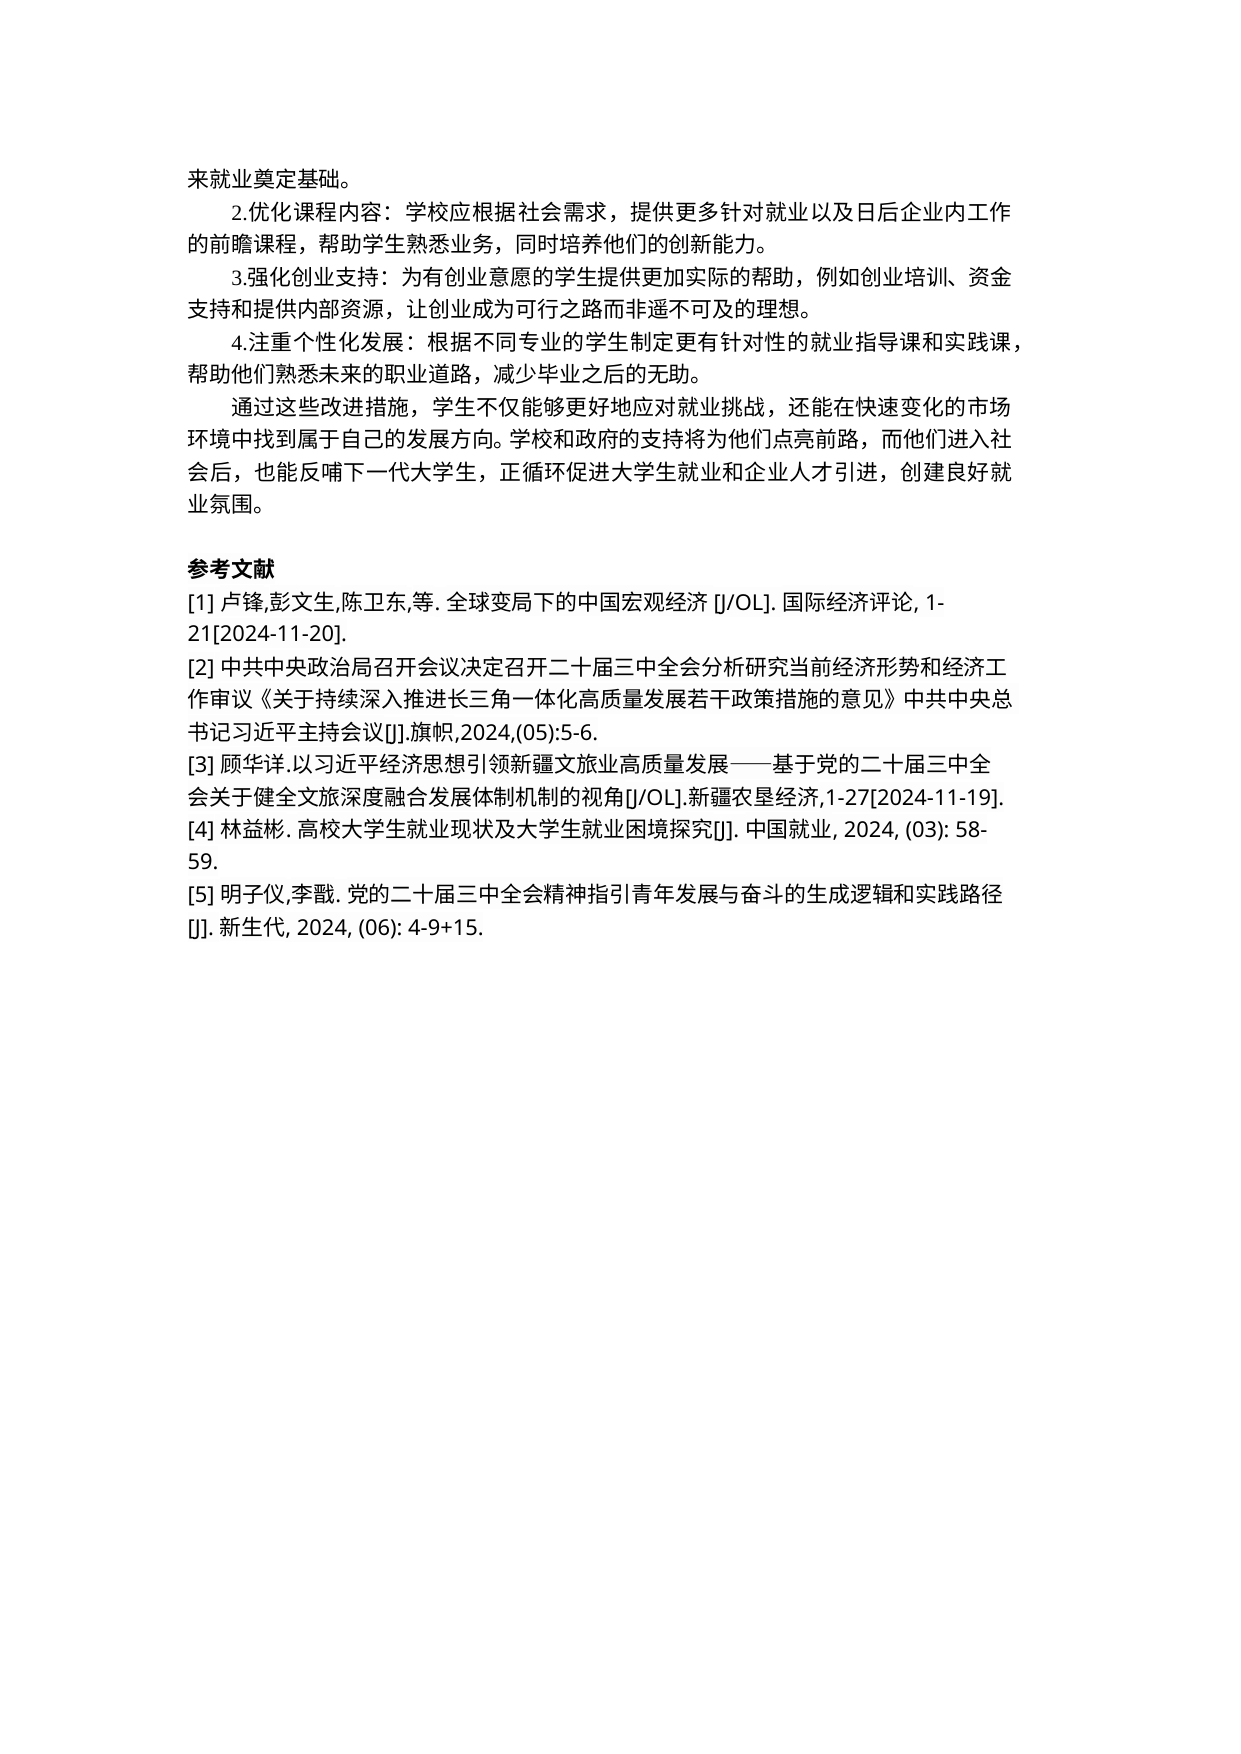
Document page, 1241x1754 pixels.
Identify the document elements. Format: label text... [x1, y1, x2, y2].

text 3.强化创业支持：为有创业意愿的学生提供更加实际的帮助，例如创业培训、资金支持和提供内部资源，让创业成为可行之路而非遥不可及的理想。 [187, 259, 1012, 324]
list 卢锋,彭文生,陈卫东,等. 全球变局下的中国宏观经济 [J/OL]. 国际经济评论, 1-21[2024-11-20]. [187, 584, 1012, 649]
text 参考文献 [187, 552, 1012, 584]
list 中共中央政治局召开会议决定召开二十届三中全会分析研究当前经济形势和经济工作审议《关于持续深入推进长三角一体化高质量发展若干政策措施的意见》中共中央总书记习近平主持会议[J].旗帜,2024,(05):5-6. [187, 649, 1012, 747]
list 顾华详.以习近平经济思想引领新疆文旅业高质量发展——基于党的二十届三中全会关于健全文旅深度融合发展体制机制的视角[J/OL].新疆农垦经济,1-27[2024-11-19]. [187, 747, 1012, 812]
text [187, 162, 1012, 194]
text 4.注重个性化发展：根据不同专业的学生制定更有针对性的就业指导课和实践课，帮助他们熟悉未来的职业道路，减少毕业之后的无助。 [187, 324, 1012, 389]
text 2.优化课程内容：学校应根据社会需求，提供更多针对就业以及日后企业内工作的前瞻课程，帮助学生熟悉业务，同时培养他们的创新能力。 [187, 194, 1012, 259]
list 林益彬. 高校大学生就业现状及大学生就业困境探究[J]. 中国就业, 2024, (03): 58-59. [187, 812, 1012, 877]
text 通过这些改进措施，学生不仅能够更好地应对就业挑战，还能在快速变化的市场环境中找到属于自己的发展方向。学校和政府的支持将为他们点亮前路，而他们进入社会后，也能反哺下一代大学生，正循环促进大学生就业和企业人才引进，创建良好就业氛围。 [187, 389, 1012, 519]
list 明子仪,李戬. 党的二十届三中全会精神指引青年发展与奋斗的生成逻辑和实践路径 [J]. 新生代, 2024, (06): 4-9+15. [187, 877, 1012, 942]
